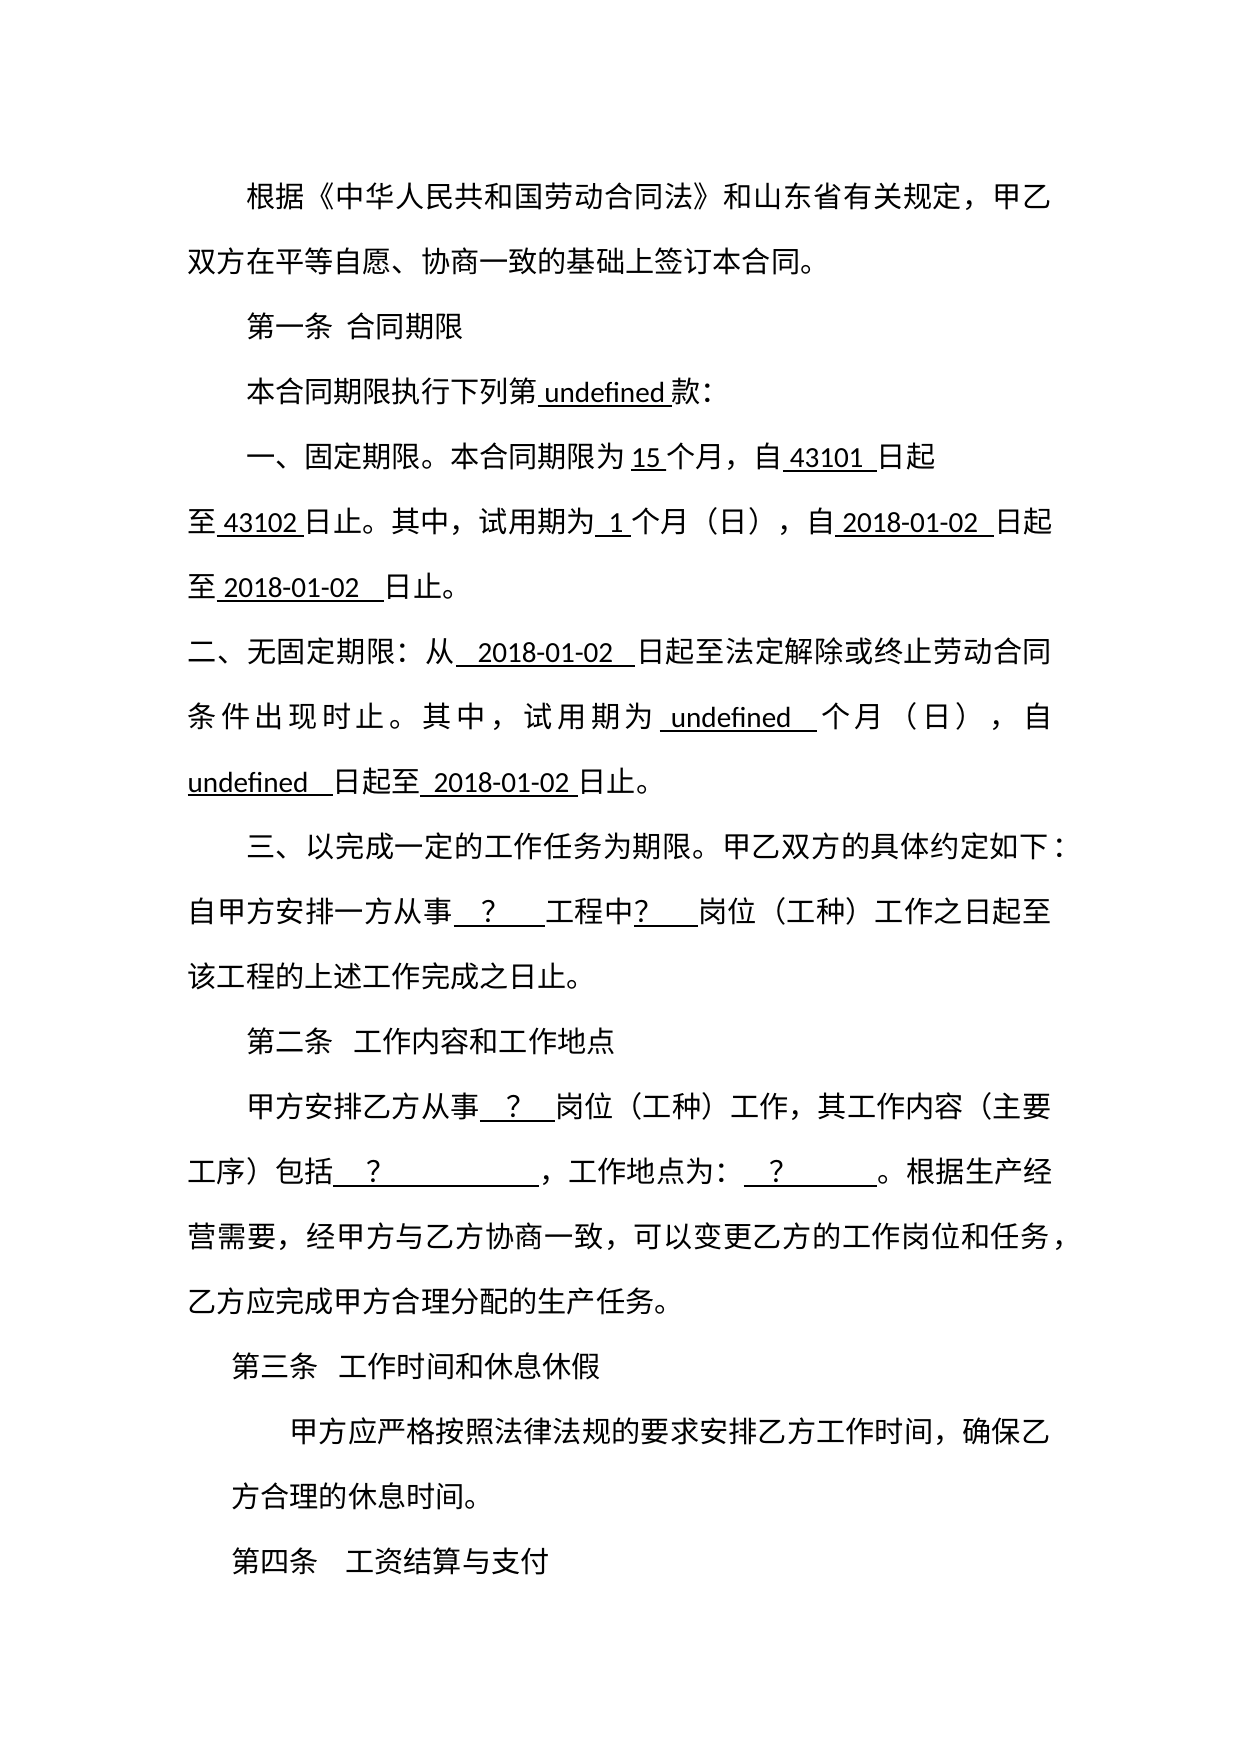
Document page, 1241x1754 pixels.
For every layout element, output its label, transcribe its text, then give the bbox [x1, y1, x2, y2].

text 本合同期限执行下列第 undefined 款： [187, 357, 1053, 422]
text 三、以完成一定的工作任务为期限。甲乙双方的具体约定如下：自甲方安排一方从事 ？ 工程中？ 岗位（工种）工作之日起至该工程的上述工作完成之日止。 [187, 812, 1053, 1007]
text 第三条 工作时间和休息休假 [231, 1332, 1053, 1397]
text 二、无固定期限：从 2018-01-02 日起至法定解除或终止劳动合同条件出现时止。其中，试用期为 undefined 个月（日），自 undefined 日起至 2018-01-02 日止。 [187, 617, 1053, 812]
list 工资结算与支付 [231, 1527, 1053, 1592]
text 根据《中华人民共和国劳动合同法》和山东省有关规定，甲乙双方在平等自愿、协商一致的基础上签订本合同。 [187, 162, 1053, 292]
list 合同期限 [187, 292, 1053, 357]
text 第二条 工作内容和工作地点 [187, 1007, 1053, 1072]
list 固定期限。本合同期限为15个月，自 43101 日起 [187, 422, 1053, 487]
text 至 43102 日止。其中，试用期为 1 个月（日），自 2018-01-02 日起至 2018-01-02 日止。 [187, 487, 1053, 617]
text 甲方应严格按照法律法规的要求安排乙方工作时间，确保乙方合理的休息时间。 [231, 1397, 1053, 1527]
text 甲方安排乙方从事 ？ 岗位（工种）工作，其工作内容（主要工序）包括 ？ ，工作地点为： ？ 。根据生产经营需要，经甲方与乙方协商一致，可以变更乙方的工作岗位和任务，乙方应完成甲方合理分配的生产任务。 [187, 1072, 1053, 1332]
